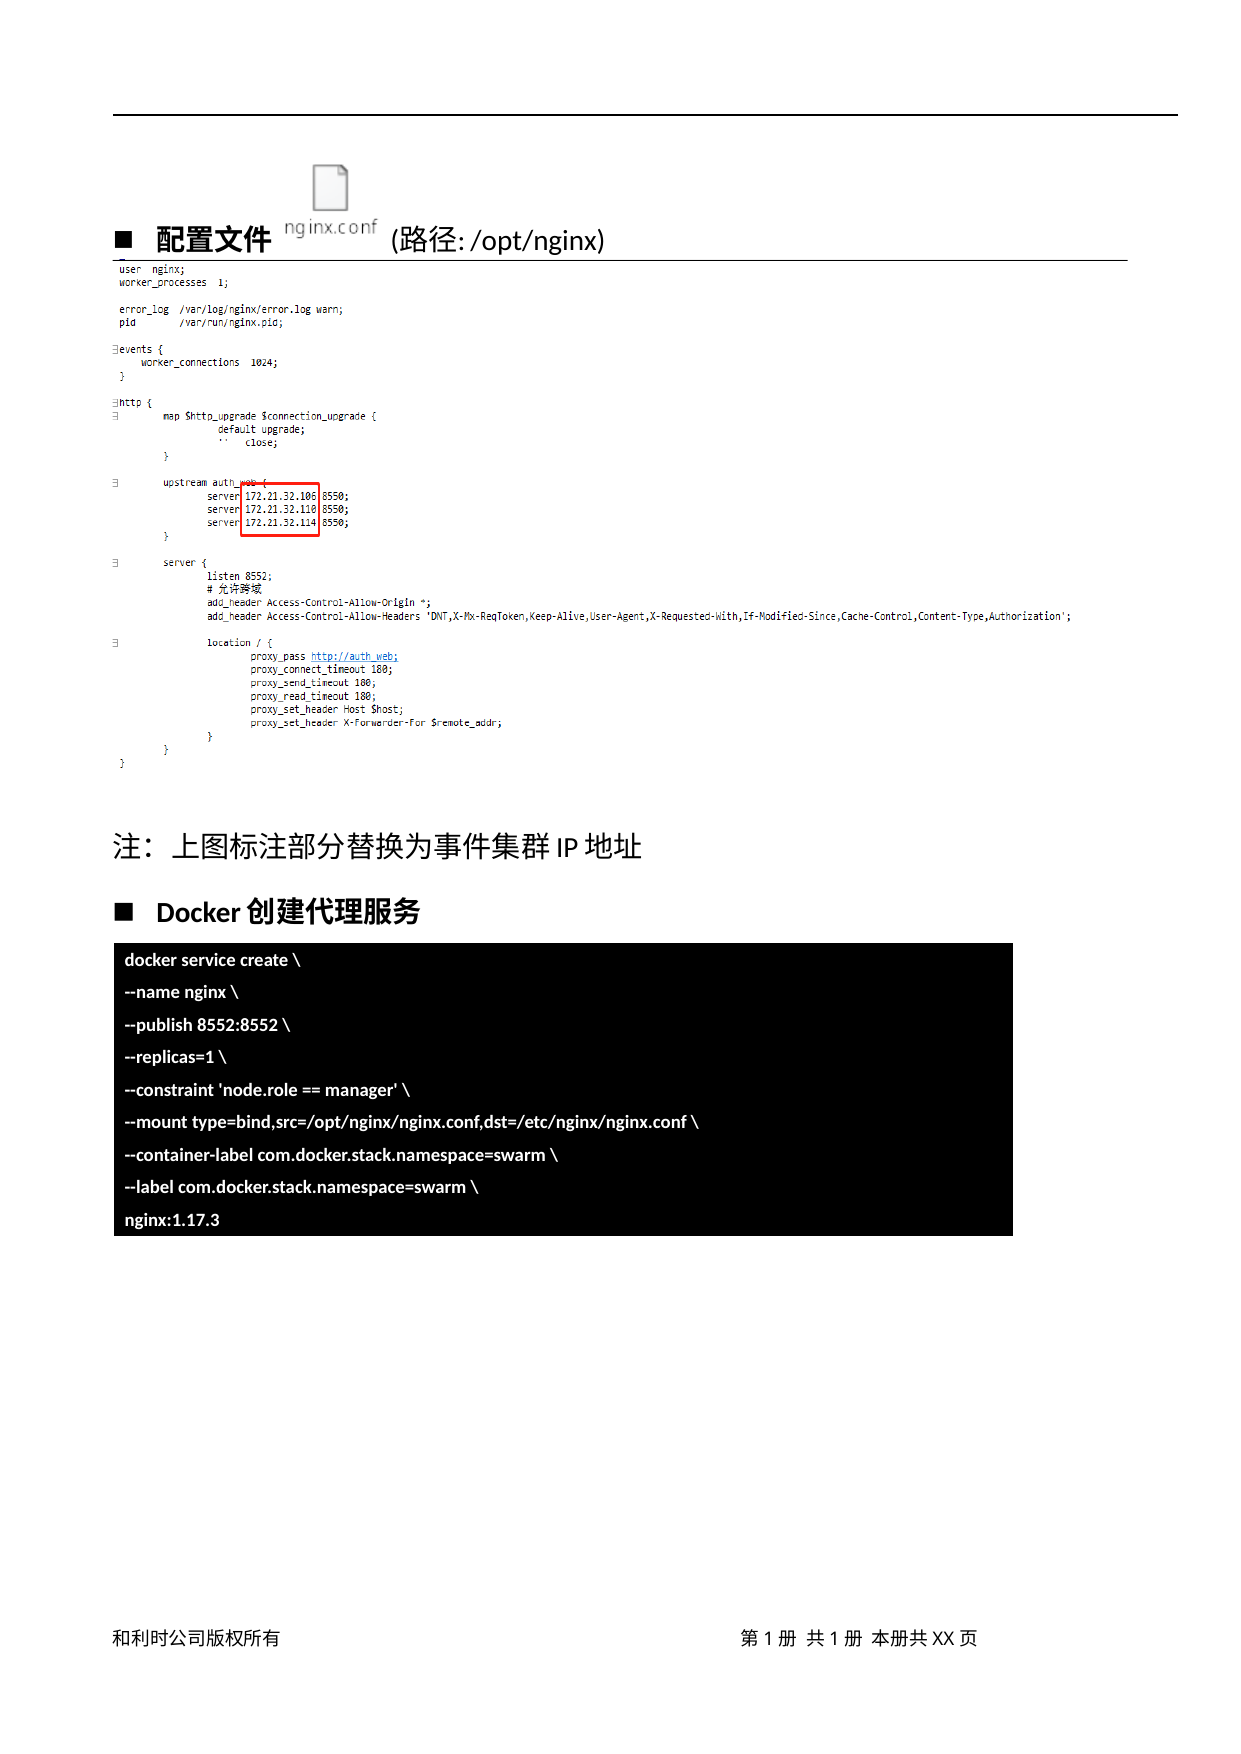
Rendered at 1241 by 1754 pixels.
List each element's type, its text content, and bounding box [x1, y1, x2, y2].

table_header docker service create \ --name nginx \ --publish 8552:8552 \ --replicas=1 \ --constraint 'node.role == manager' \ --mount type=bind,src=/opt/nginx/nginx.conf,dst=/etc/nginx/nginx.conf \ --container-label com.docker.stack.namespace=swarm \ --label com.docker.stack.namespace=swarm \ nginx:1.17.3 [114, 943, 1013, 1236]
list 配置文件(路径: /opt/nginx) [112, 162, 1128, 259]
text 注：上图标注部分替换为事件集群IP地址 [112, 812, 1128, 877]
picture [112, 259, 1128, 782]
list Docker创建代理服务 [112, 877, 1128, 942]
